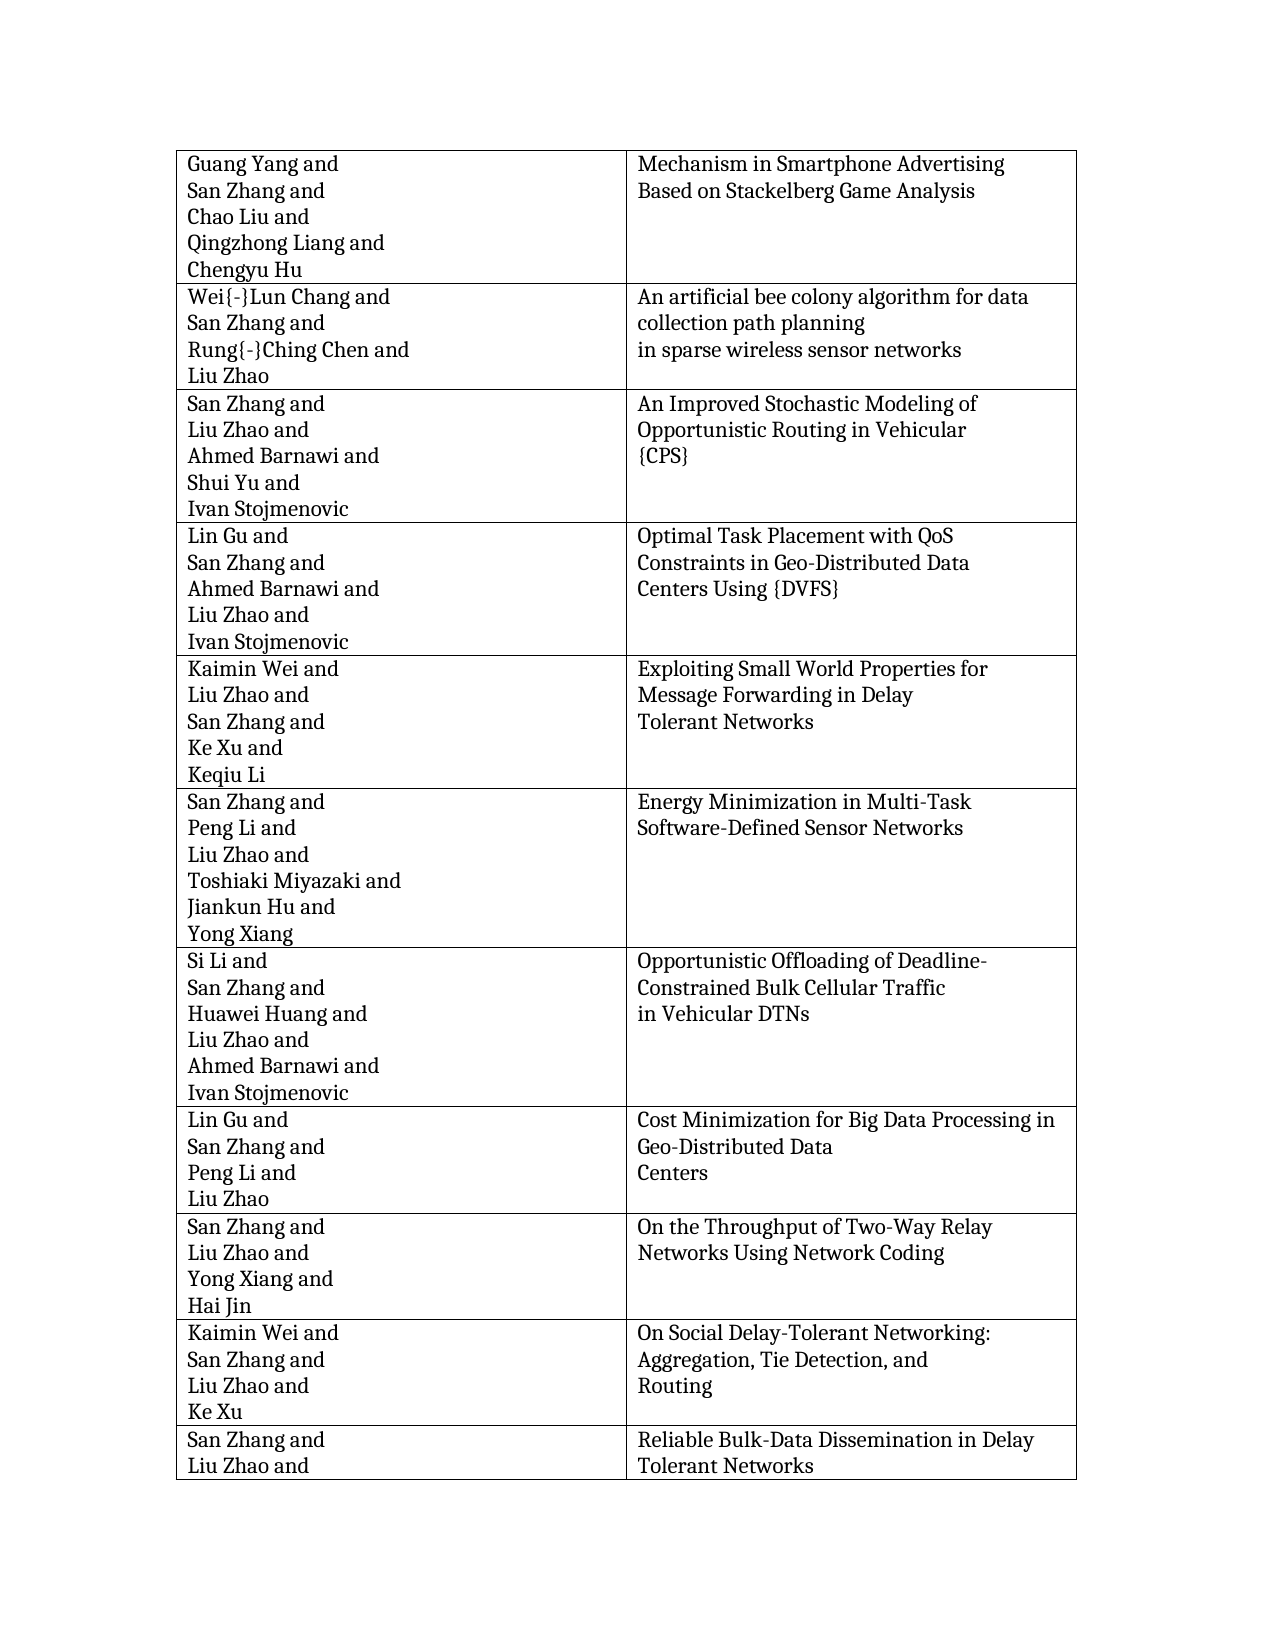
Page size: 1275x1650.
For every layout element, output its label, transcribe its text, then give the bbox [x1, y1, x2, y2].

table_cell Si Li and San Zhang and Huawei Huang and Liu Zhao and Ahmed Barnawi and Ivan Stojmenovic [177, 948, 626, 1106]
table_cell San Zhang and Liu Zhao and Yong Xiang and Hai Jin [177, 1214, 626, 1319]
table_cell On the Throughput of Two-Way Relay Networks Using Network Coding [627, 1214, 1076, 1319]
table_cell Optimal Task Placement with QoS Constraints in Geo-Distributed Data Centers Using {DVFS} [627, 523, 1076, 655]
table_cell Opportunistic Offloading of Deadline-Constrained Bulk Cellular Traffic in Vehicular DTNs [627, 948, 1076, 1106]
table_cell Lin Gu and San Zhang and Ahmed Barnawi and Liu Zhao and Ivan Stojmenovic [177, 523, 626, 655]
table_cell An artificial bee colony algorithm for data collection path planning in sparse wireless sensor networks [627, 284, 1076, 389]
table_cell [627, 1426, 1076, 1479]
table_cell Exploiting Small World Properties for Message Forwarding in Delay Tolerant Networks [627, 656, 1076, 788]
table_cell On Social Delay-Tolerant Networking: Aggregation, Tie Detection, and Routing [627, 1320, 1076, 1425]
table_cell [177, 151, 626, 283]
table_cell An Improved Stochastic Modeling of Opportunistic Routing in Vehicular {CPS} [627, 390, 1076, 522]
table_cell San Zhang and Liu Zhao and Ahmed Barnawi and Shui Yu and Ivan Stojmenovic [177, 390, 626, 522]
table_cell Kaimin Wei and Liu Zhao and San Zhang and Ke Xu and Keqiu Li [177, 656, 626, 788]
table_cell Kaimin Wei and San Zhang and Liu Zhao and Ke Xu [177, 1320, 626, 1425]
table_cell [177, 1426, 626, 1479]
table_cell Wei{-}Lun Chang and San Zhang and Rung{-}Ching Chen and Liu Zhao [177, 284, 626, 389]
table_cell San Zhang and Peng Li and Liu Zhao and Toshiaki Miyazaki and Jiankun Hu and Yong Xiang [177, 789, 626, 947]
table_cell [627, 151, 1076, 283]
table_cell Energy Minimization in Multi-Task Software-Defined Sensor Networks [627, 789, 1076, 947]
table_cell Cost Minimization for Big Data Processing in Geo-Distributed Data Centers [627, 1107, 1076, 1212]
table_cell Lin Gu and San Zhang and Peng Li and Liu Zhao [177, 1107, 626, 1212]
